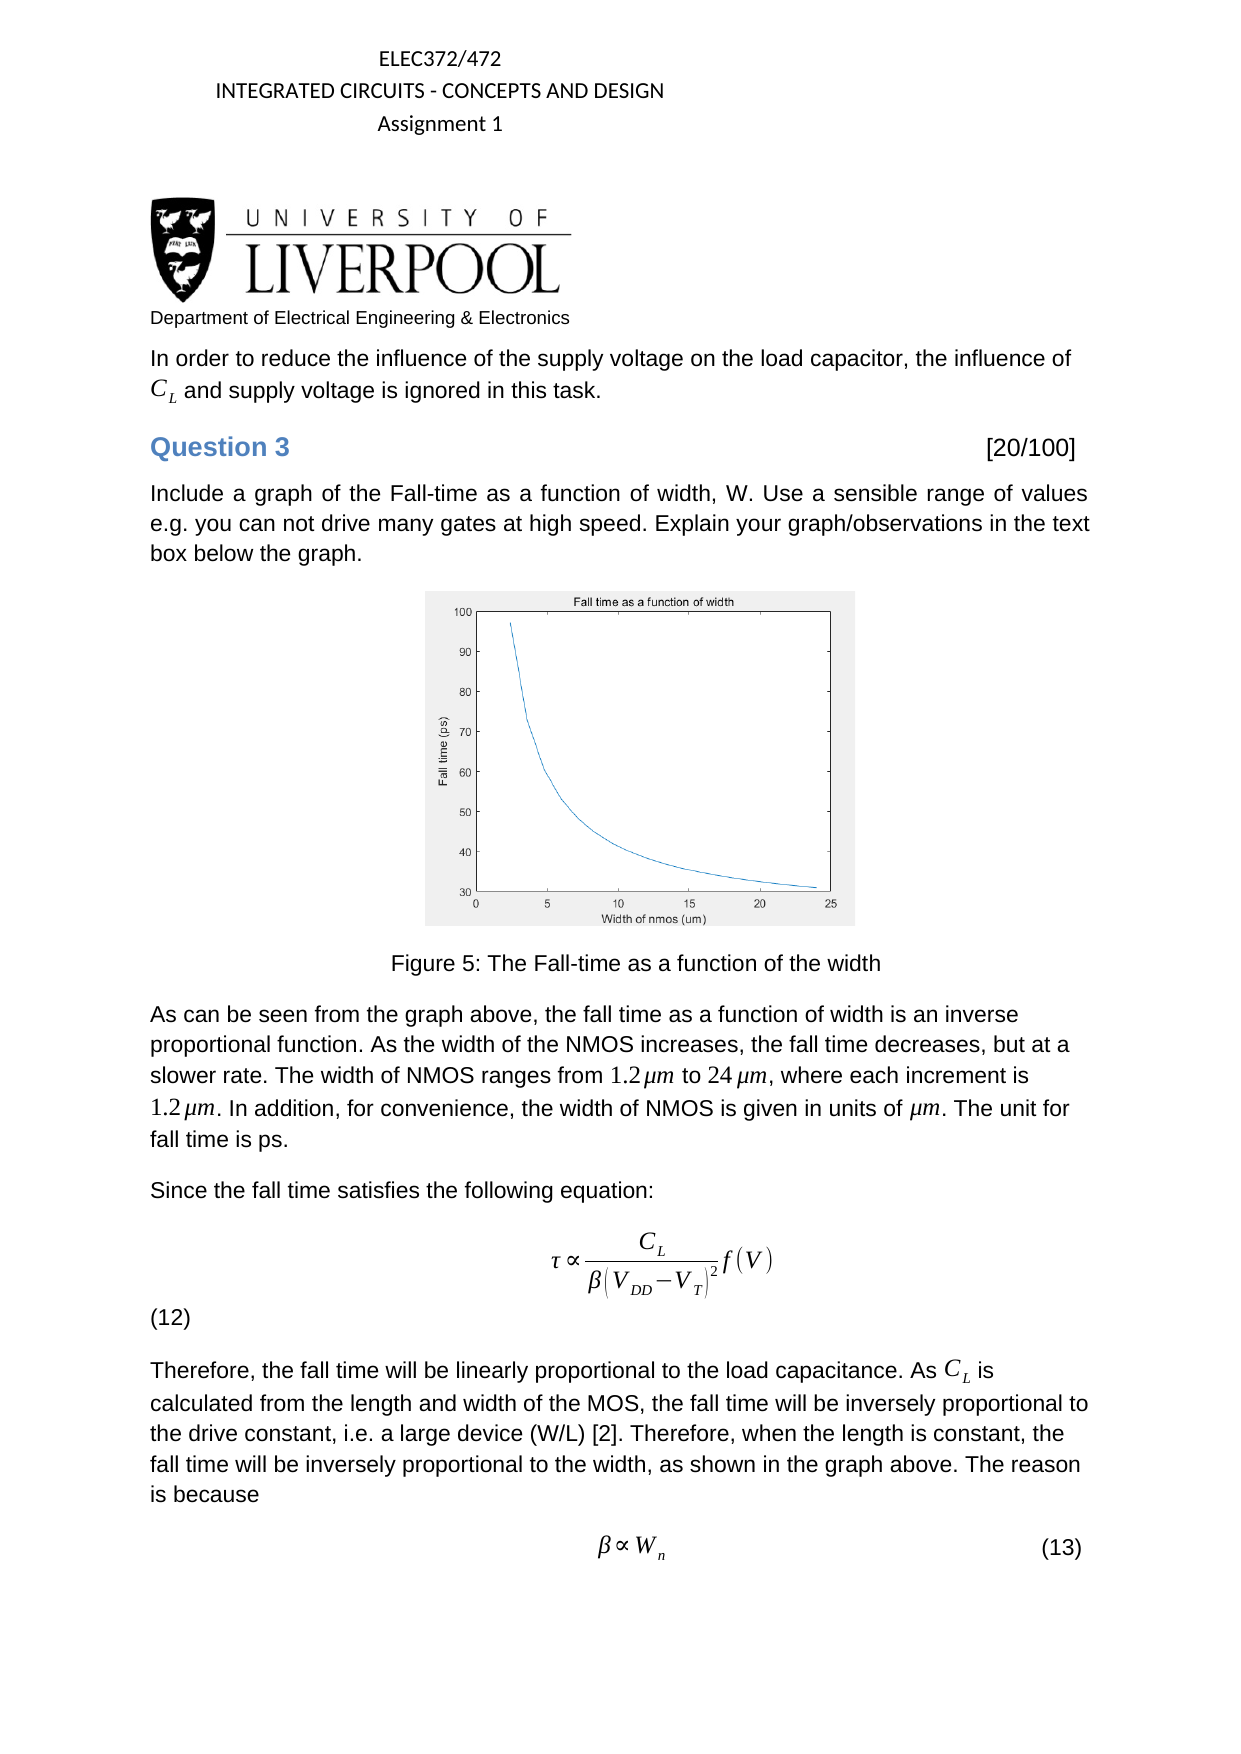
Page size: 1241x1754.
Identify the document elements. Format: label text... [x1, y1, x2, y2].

text Therefore, the fall time will be linearly proportional to the load capacitance. As is calculated from the length and width of the MOS, the fall time will be inversely proportional to the drive constant, i.e. a large device (W/L) [2]. Therefore, when the length is constant, the fall time will be inversely proportional to the width, as shown in the graph above. The reason is because [150, 1355, 1090, 1507]
picture [150, 197, 572, 303]
text Include a graph of the Fall-time as a function of width, W. Use a sensible range of values e.g. you can not drive many gates at high speed. Explain your graph/observations in the text box below the graph. [150, 479, 1090, 566]
text Since the fall time satisfies the following equation: [150, 1177, 1090, 1203]
text Figure 5: The Fall-time as a function of the width [150, 950, 1090, 977]
picture [425, 591, 855, 926]
text (12) [150, 1228, 1090, 1330]
text In order to reduce the influence of the supply voltage on the load capacitor, the influence of and supply voltage is ignored in this task. [150, 344, 1090, 406]
text As can be seen from the graph above, the fall time as a function of width is an inverse proportional function. As the width of the NMOS increases, the fall time decreases, but at a slower rate. The width of NMOS ranges from to , where each increment is . In addition, for convenience, the width of NMOS is given in units of . The unit for fall time is ps. [150, 1001, 1090, 1152]
text (13) [150, 1532, 1090, 1563]
subtitle Question 3 [20/100] [150, 431, 1090, 462]
